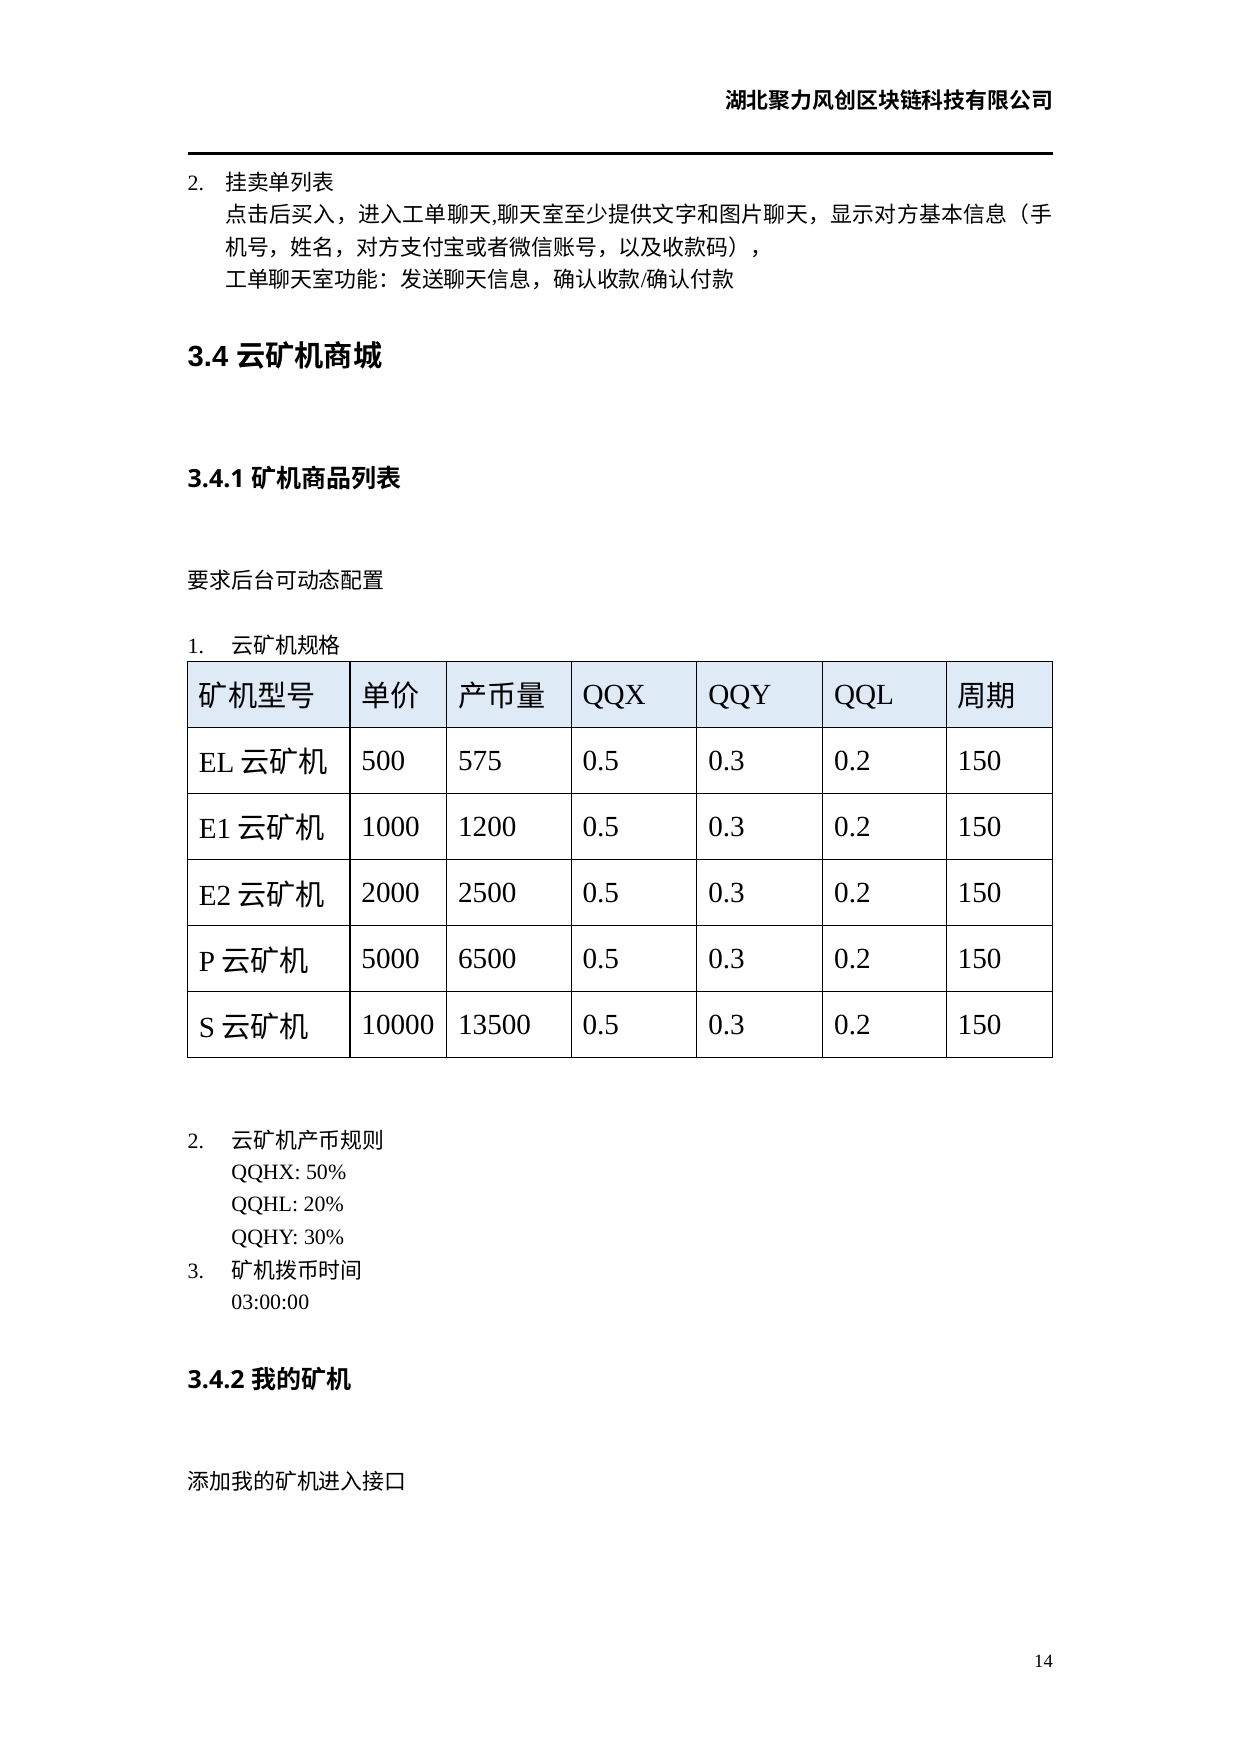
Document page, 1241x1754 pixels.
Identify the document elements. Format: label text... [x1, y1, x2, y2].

table_cell 1200 [447, 794, 571, 859]
table_cell E1云矿机 [188, 794, 349, 859]
list 云矿机规格 [187, 628, 1053, 661]
table_cell 575 [447, 728, 571, 793]
table_cell S云矿机 [188, 992, 349, 1057]
table_header QQY [697, 662, 822, 727]
table_cell 6500 [447, 926, 571, 991]
table_header 矿机型号 [188, 662, 349, 727]
table_header 周期 [947, 662, 1052, 727]
table_cell 0.5 [572, 992, 696, 1057]
table_cell 150 [947, 860, 1052, 925]
table_cell 2000 [351, 860, 446, 925]
table_header 单价 [351, 662, 446, 727]
table_cell 0.3 [697, 926, 822, 991]
table_cell 0.2 [823, 728, 946, 793]
table_cell 2500 [447, 860, 571, 925]
table_cell 10000 [351, 992, 446, 1057]
table_cell EL云矿机 [188, 728, 349, 793]
subtitle 3.4 云矿机商城 [187, 322, 1053, 387]
table_cell 150 [947, 926, 1052, 991]
table_cell E2云矿机 [188, 860, 349, 925]
table_cell 0.5 [572, 926, 696, 991]
table_cell 0.3 [697, 992, 822, 1057]
text 添加我的矿机进入接口 [187, 1463, 1053, 1496]
table_cell 5000 [351, 926, 446, 991]
list 工单聊天室功能：发送聊天信息，确认收款/确认付款 [225, 262, 1053, 294]
table_cell 0.2 [823, 860, 946, 925]
table_cell 0.5 [572, 728, 696, 793]
table_cell 13500 [447, 992, 571, 1057]
table_cell 0.5 [572, 860, 696, 925]
table_cell 0.5 [572, 794, 696, 859]
list 矿机拨币时间 03:00:00 [187, 1253, 1053, 1318]
table_cell 500 [351, 728, 446, 793]
table_cell 0.3 [697, 728, 822, 793]
table_cell 0.2 [823, 794, 946, 859]
table_cell 0.3 [697, 794, 822, 859]
table_cell 150 [947, 728, 1052, 793]
table_cell 0.2 [823, 926, 946, 991]
list 点击后买入，进入工单聊天,聊天室至少提供文字和图片聊天，显示对方基本信息（手机号，姓名，对方支付宝或者微信账号，以及收款码）， [225, 197, 1053, 262]
list 挂卖单列表 [187, 164, 1053, 197]
subtitle 矿机商品列表 [187, 444, 1053, 509]
table_cell 150 [947, 992, 1052, 1057]
table_cell 150 [947, 794, 1052, 859]
table_cell P云矿机 [188, 926, 349, 991]
table_header 产币量 [447, 662, 571, 727]
table_cell 0.2 [823, 992, 946, 1057]
subtitle 我的矿机 [187, 1345, 1053, 1410]
list 云矿机产币规则 QQHX: 50% QQHL: 20% QQHY: 30% [187, 1123, 1053, 1253]
text 要求后台可动态配置 [187, 563, 1053, 596]
table_header QQL [823, 662, 946, 727]
table_cell 1000 [351, 794, 446, 859]
table_header QQX [572, 662, 696, 727]
table_cell 0.3 [697, 860, 822, 925]
